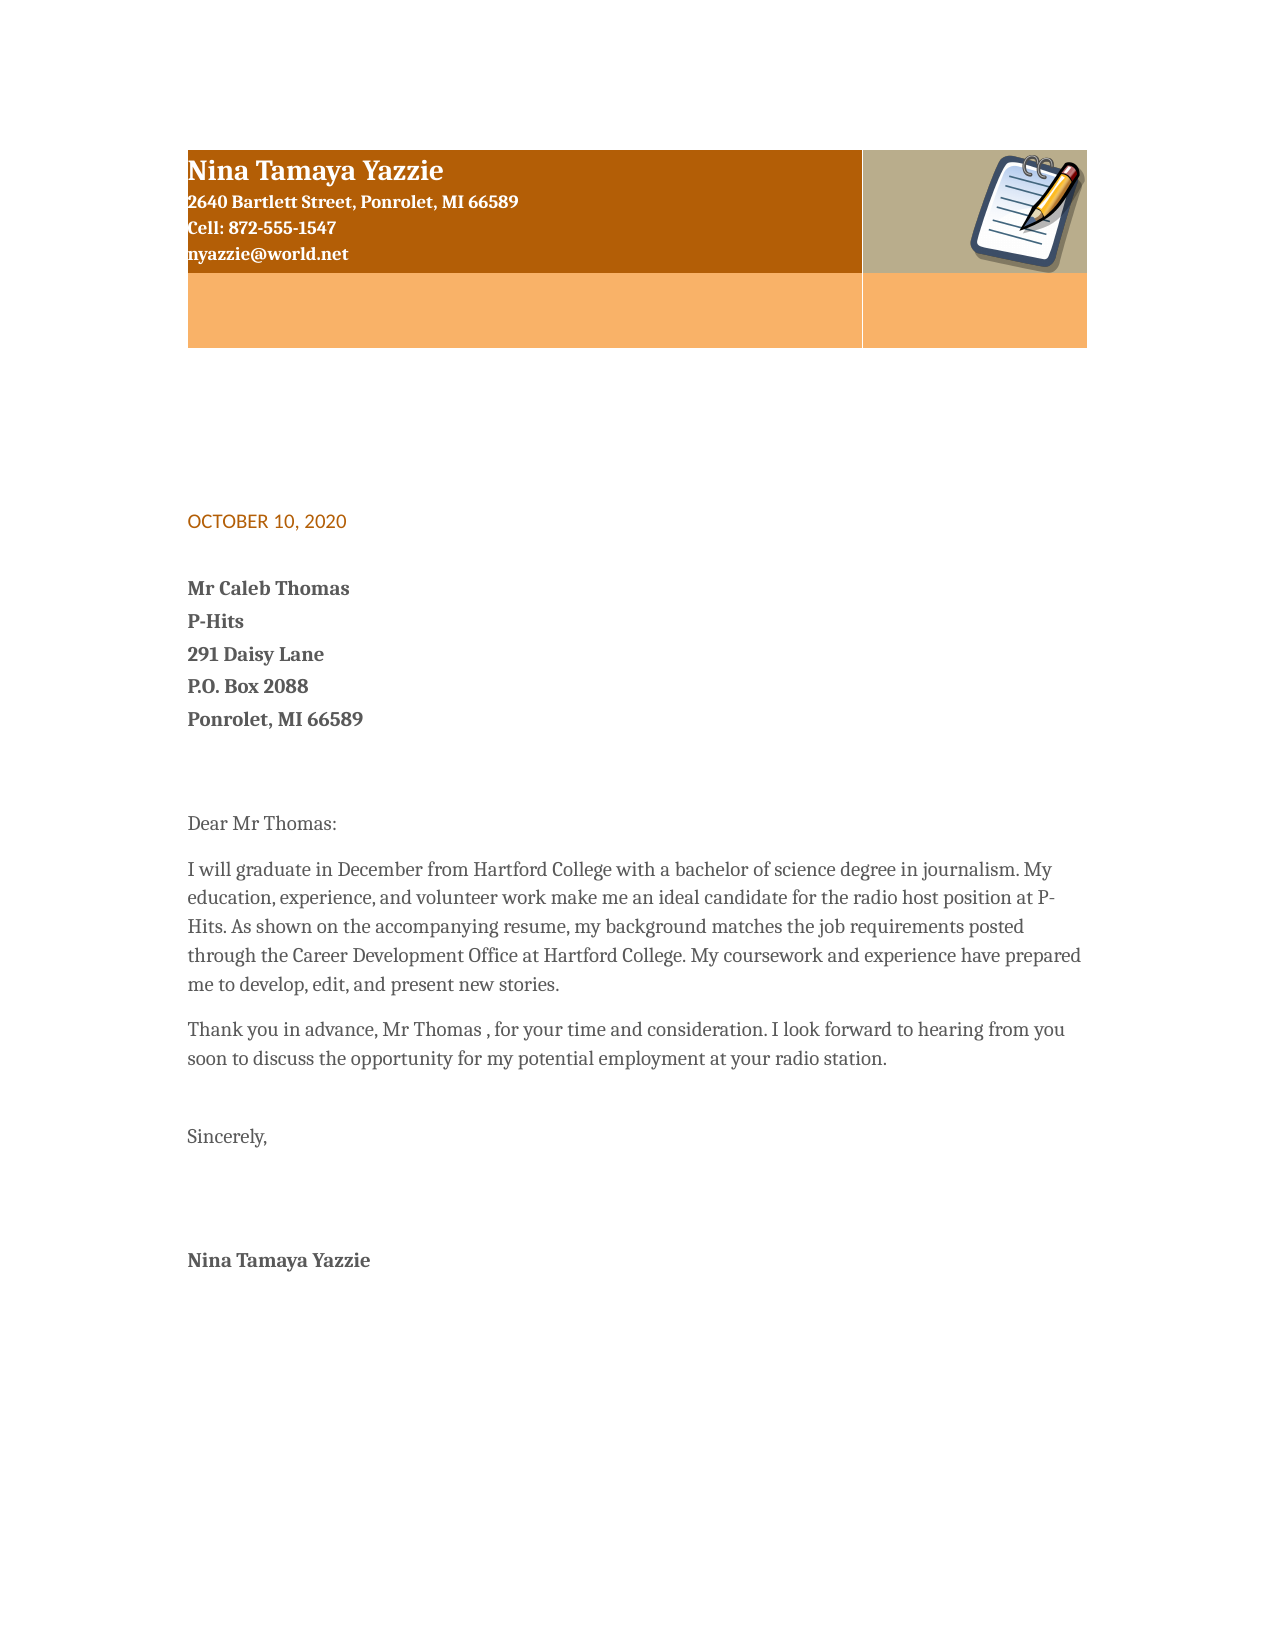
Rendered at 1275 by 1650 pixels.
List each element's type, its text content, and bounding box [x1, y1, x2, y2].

text P.O. Box 2088 [187, 675, 1087, 699]
text Dear Mr Thomas: [187, 812, 1087, 836]
text Sincerely, [187, 1125, 1087, 1149]
text Ponrolet, MI 66589 [187, 708, 1087, 732]
text I will graduate in December from Hartford College with a bachelor of science degree in journalism. My education, experience, and volunteer work make me an ideal candidate for the radio host position at P-Hits. As shown on the accompanying resume, my background matches the job requirements posted through the Career Development Office at Hartford College. My coursework and experience have prepared me to develop, edit, and present new stories. [187, 857, 1087, 996]
text October 10, 2020 [187, 275, 1087, 534]
text Mr Caleb Thomas [187, 576, 1087, 600]
text Nina Tamaya Yazzie [187, 1249, 1087, 1273]
text 291 Daisy Lane [187, 642, 1087, 666]
text Thank you in advance, Mr Thomas , for your time and consideration. I look forward to hearing from you soon to discuss the opportunity for my potential employment at your radio station. [187, 1018, 1087, 1070]
text P-Hits [187, 609, 1087, 633]
picture [969, 154, 1088, 273]
